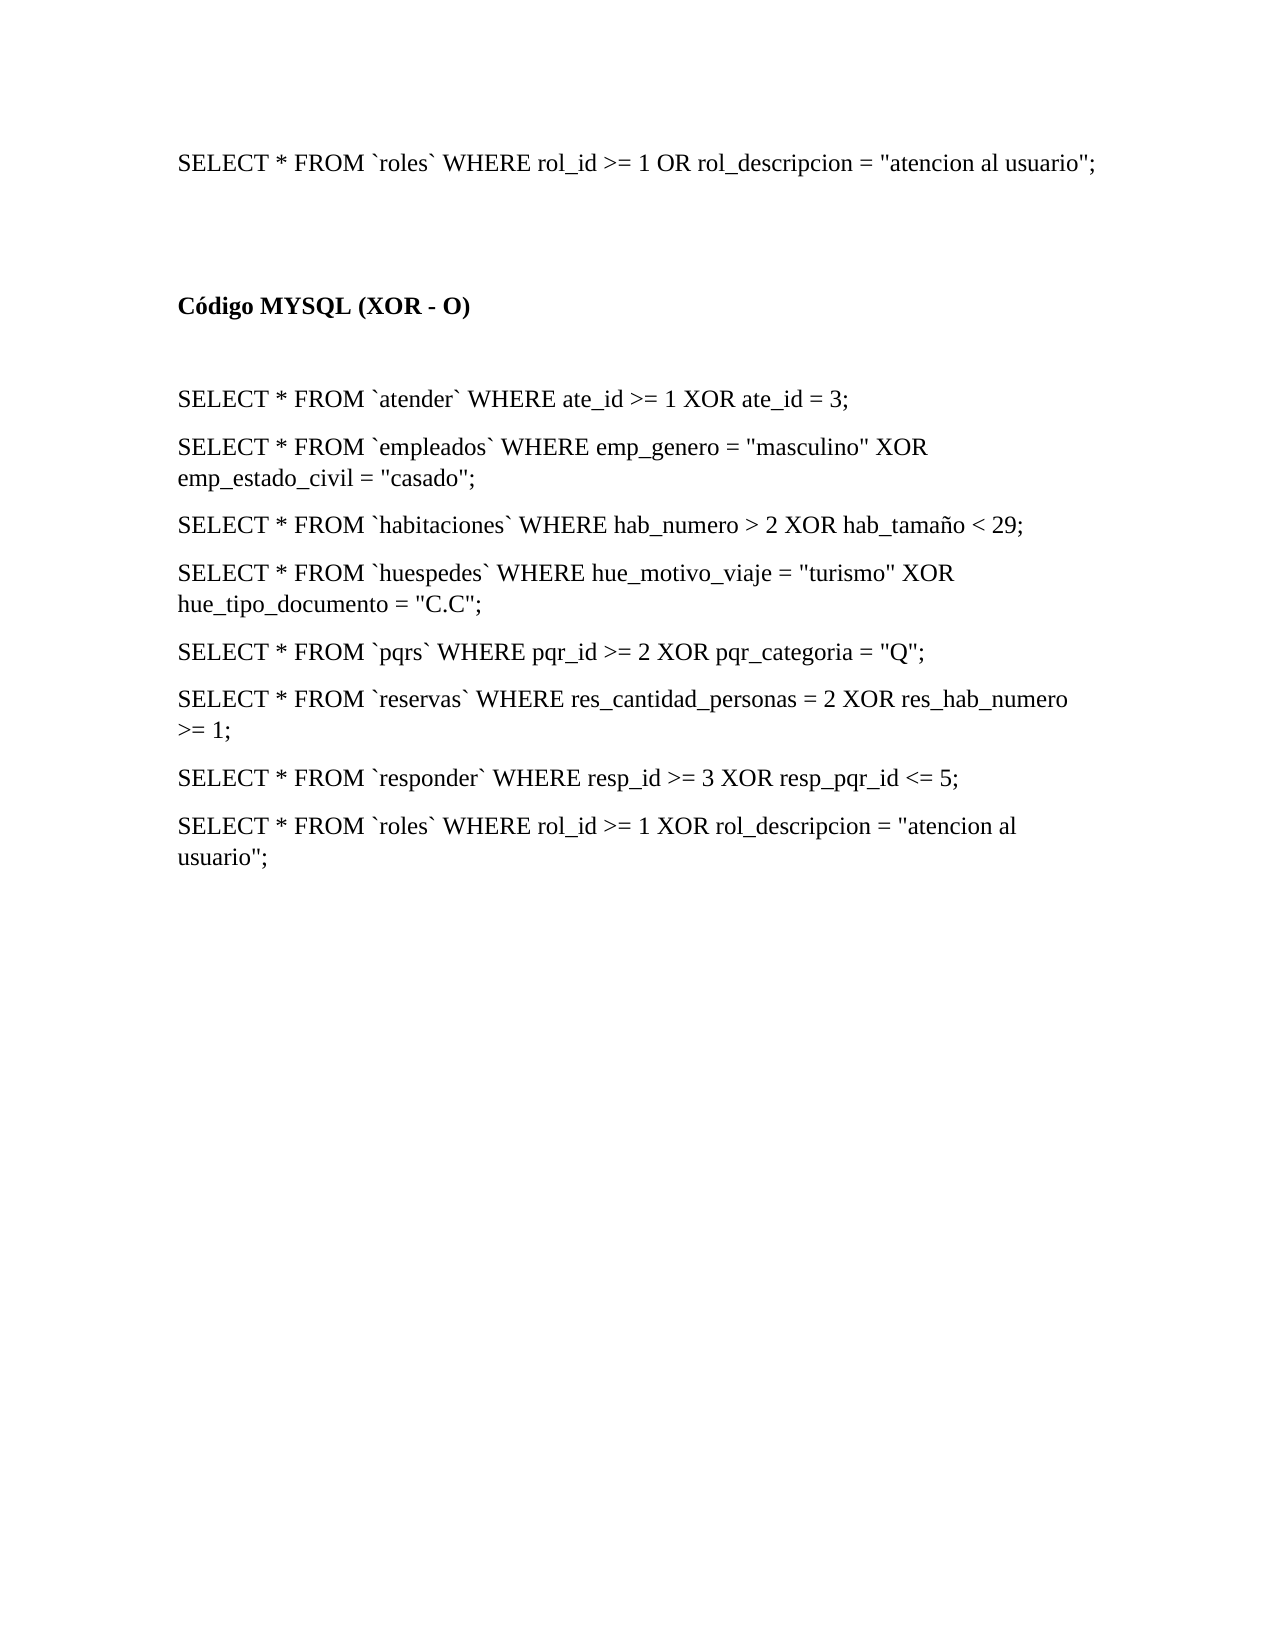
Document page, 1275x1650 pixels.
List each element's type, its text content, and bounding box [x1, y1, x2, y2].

text SELECT * FROM `habitaciones` WHERE hab_numero > 2 XOR hab_tamaño < 29; [177, 510, 1098, 539]
text SELECT * FROM `roles` WHERE rol_id >= 1 XOR rol_descripcion = "atencion al usuario"; [177, 811, 1098, 871]
text SELECT * FROM `pqrs` WHERE pqr_id >= 2 XOR pqr_categoria = "Q"; [177, 637, 1098, 666]
text SELECT * FROM `reservas` WHERE res_cantidad_personas = 2 XOR res_hab_numero >= 1; [177, 684, 1098, 744]
text SELECT * FROM `atender` WHERE ate_id >= 1 XOR ate_id = 3; [177, 384, 1098, 413]
text SELECT * FROM `huespedes` WHERE hue_motivo_viaje = "turismo" XOR hue_tipo_documento = "C.C"; [177, 558, 1098, 618]
text SELECT * FROM `responder` WHERE resp_id >= 3 XOR resp_pqr_id <= 5; [177, 763, 1098, 792]
text SELECT * FROM `roles` WHERE rol_id >= 1 OR rol_descripcion = "atencion al usuario"; [177, 148, 1098, 176]
text SELECT * FROM `empleados` WHERE emp_genero = "masculino" XOR emp_estado_civil = "casado"; [177, 432, 1098, 491]
text Código MYSQL (XOR - O) [177, 291, 1098, 319]
